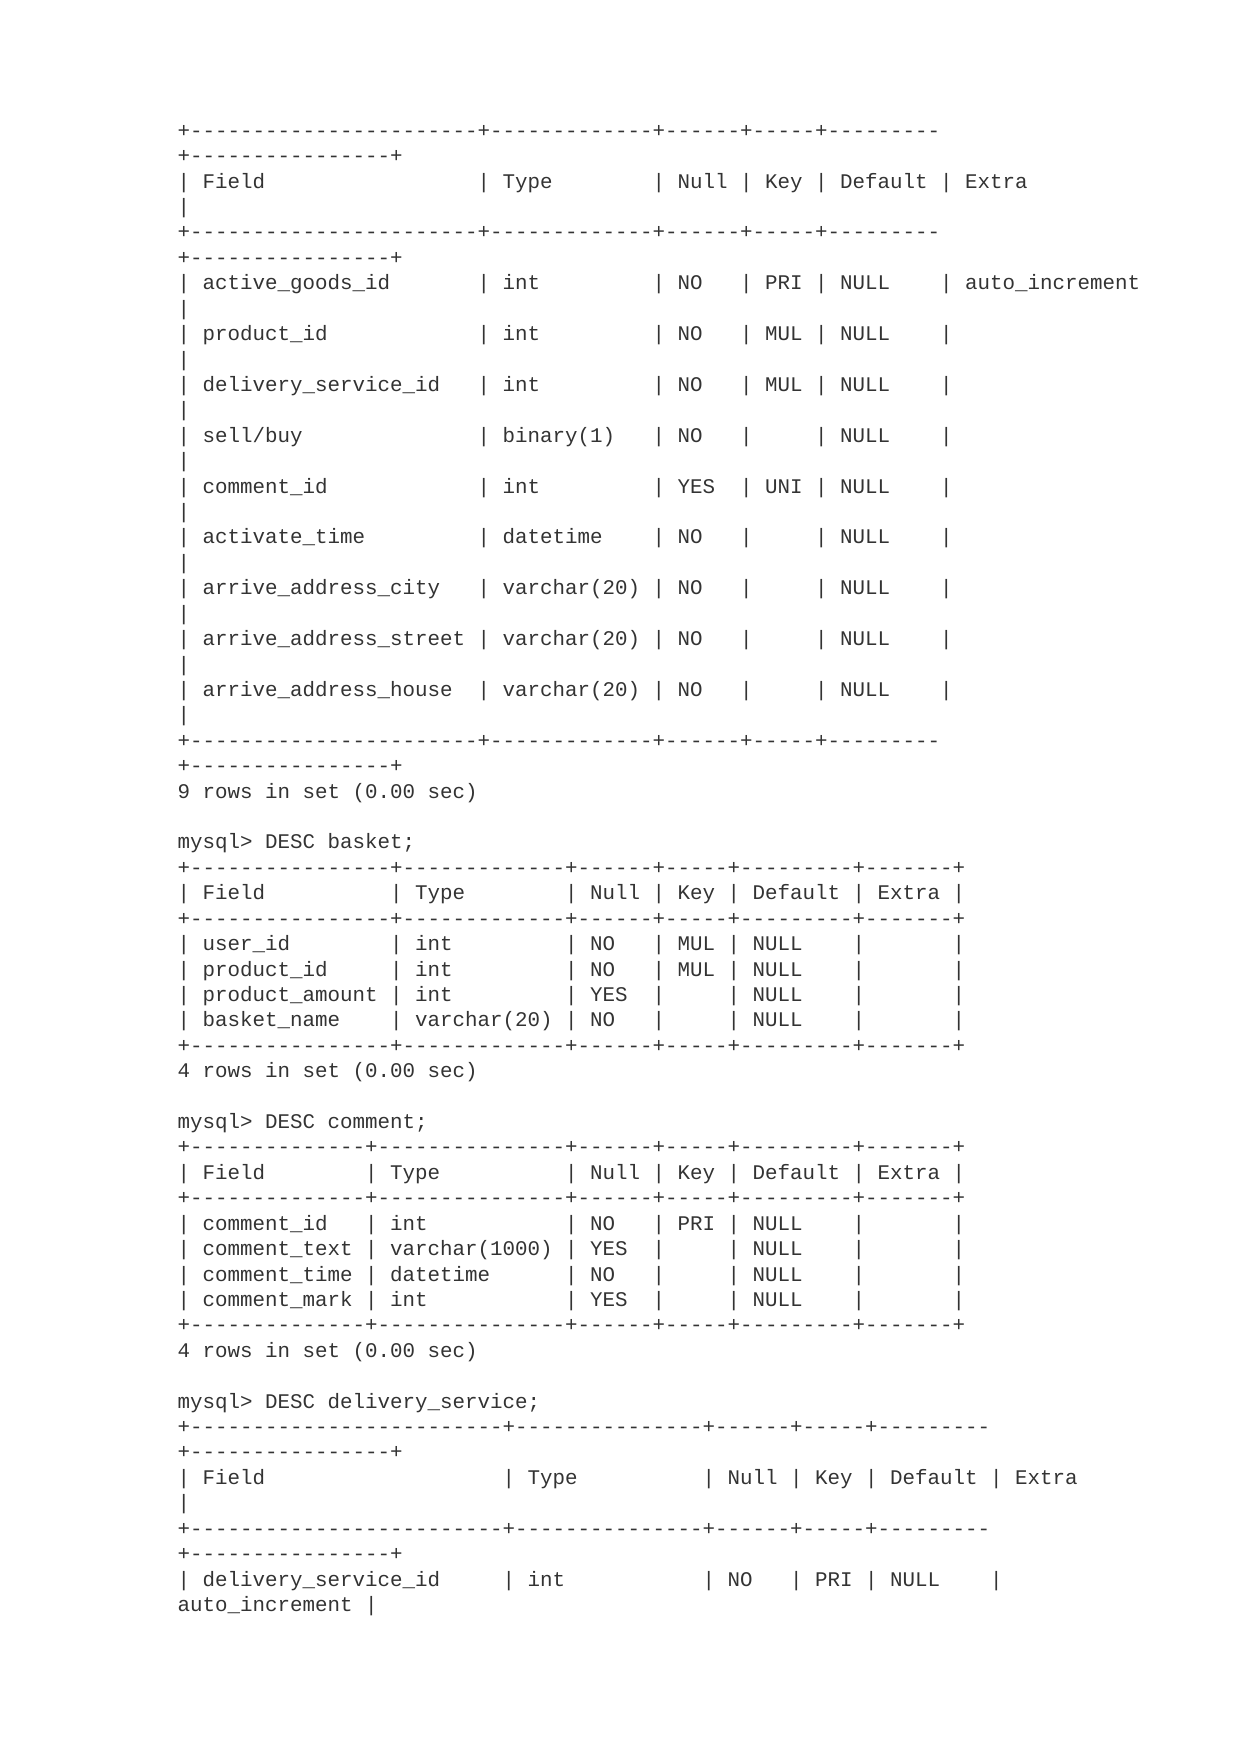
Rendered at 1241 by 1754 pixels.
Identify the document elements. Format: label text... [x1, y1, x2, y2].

text +--------------+---------------+------+-----+---------+-------+ [177, 1313, 1152, 1338]
text | comment_id | int | YES | UNI | NULL | | [177, 474, 1152, 525]
text +-----------------------+-------------+------+-----+---------+----------------+ [177, 118, 1152, 169]
text | Field | Type | Null | Key | Default | Extra | [177, 1160, 1152, 1186]
text | arrive_address_street | varchar(20) | NO | | NULL | | [177, 626, 1152, 677]
text 4 rows in set (0.00 sec) [177, 1338, 1152, 1363]
text mysql> DESC comment; [177, 1109, 1152, 1135]
text | product_amount | int | YES | | NULL | | [177, 982, 1152, 1008]
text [177, 1516, 1152, 1567]
text | basket_name | varchar(20) | NO | | NULL | | [177, 1008, 1152, 1033]
text | Field | Type | Null | Key | Default | Extra | [177, 169, 1152, 220]
text | delivery_service_id | int | NO | MUL | NULL | | [177, 372, 1152, 423]
text mysql> DESC basket; [177, 830, 1152, 855]
text | comment_time | datetime | NO | | NULL | | [177, 1262, 1152, 1287]
text +-------------------------+---------------+------+-----+---------+----------------+ [177, 1414, 1152, 1465]
text +----------------+-------------+------+-----+---------+-------+ [177, 906, 1152, 931]
text +----------------+-------------+------+-----+---------+-------+ [177, 1033, 1152, 1058]
text 9 rows in set (0.00 sec) [177, 779, 1152, 804]
text | arrive_address_house | varchar(20) | NO | | NULL | | [177, 677, 1152, 728]
text | activate_time | datetime | NO | | NULL | | [177, 525, 1152, 576]
text | sell/buy | binary(1) | NO | | NULL | | [177, 423, 1152, 474]
text | active_goods_id | int | NO | PRI | NULL | auto_increment | [177, 271, 1152, 321]
text | comment_mark | int | YES | | NULL | | [177, 1287, 1152, 1313]
text +----------------+-------------+------+-----+---------+-------+ [177, 855, 1152, 881]
text mysql> DESC delivery_service; [177, 1389, 1152, 1414]
text | product_id | int | NO | MUL | NULL | | [177, 321, 1152, 372]
text +--------------+---------------+------+-----+---------+-------+ [177, 1135, 1152, 1160]
text | delivery_service_id | int | NO | PRI | NULL | auto_increment | [177, 1567, 1152, 1618]
text +-----------------------+-------------+------+-----+---------+----------------+ [177, 220, 1152, 271]
text | comment_id | int | NO | PRI | NULL | | [177, 1211, 1152, 1236]
text | product_id | int | NO | MUL | NULL | | [177, 957, 1152, 982]
text | arrive_address_city | varchar(20) | NO | | NULL | | [177, 576, 1152, 626]
text | user_id | int | NO | MUL | NULL | | [177, 931, 1152, 957]
text | comment_text | varchar(1000) | YES | | NULL | | [177, 1236, 1152, 1262]
text | Field | Type | Null | Key | Default | Extra | [177, 881, 1152, 906]
text +-----------------------+-------------+------+-----+---------+----------------+ [177, 728, 1152, 779]
text | Field | Type | Null | Key | Default | Extra | [177, 1465, 1152, 1516]
text +--------------+---------------+------+-----+---------+-------+ [177, 1186, 1152, 1211]
text 4 rows in set (0.00 sec) [177, 1058, 1152, 1084]
